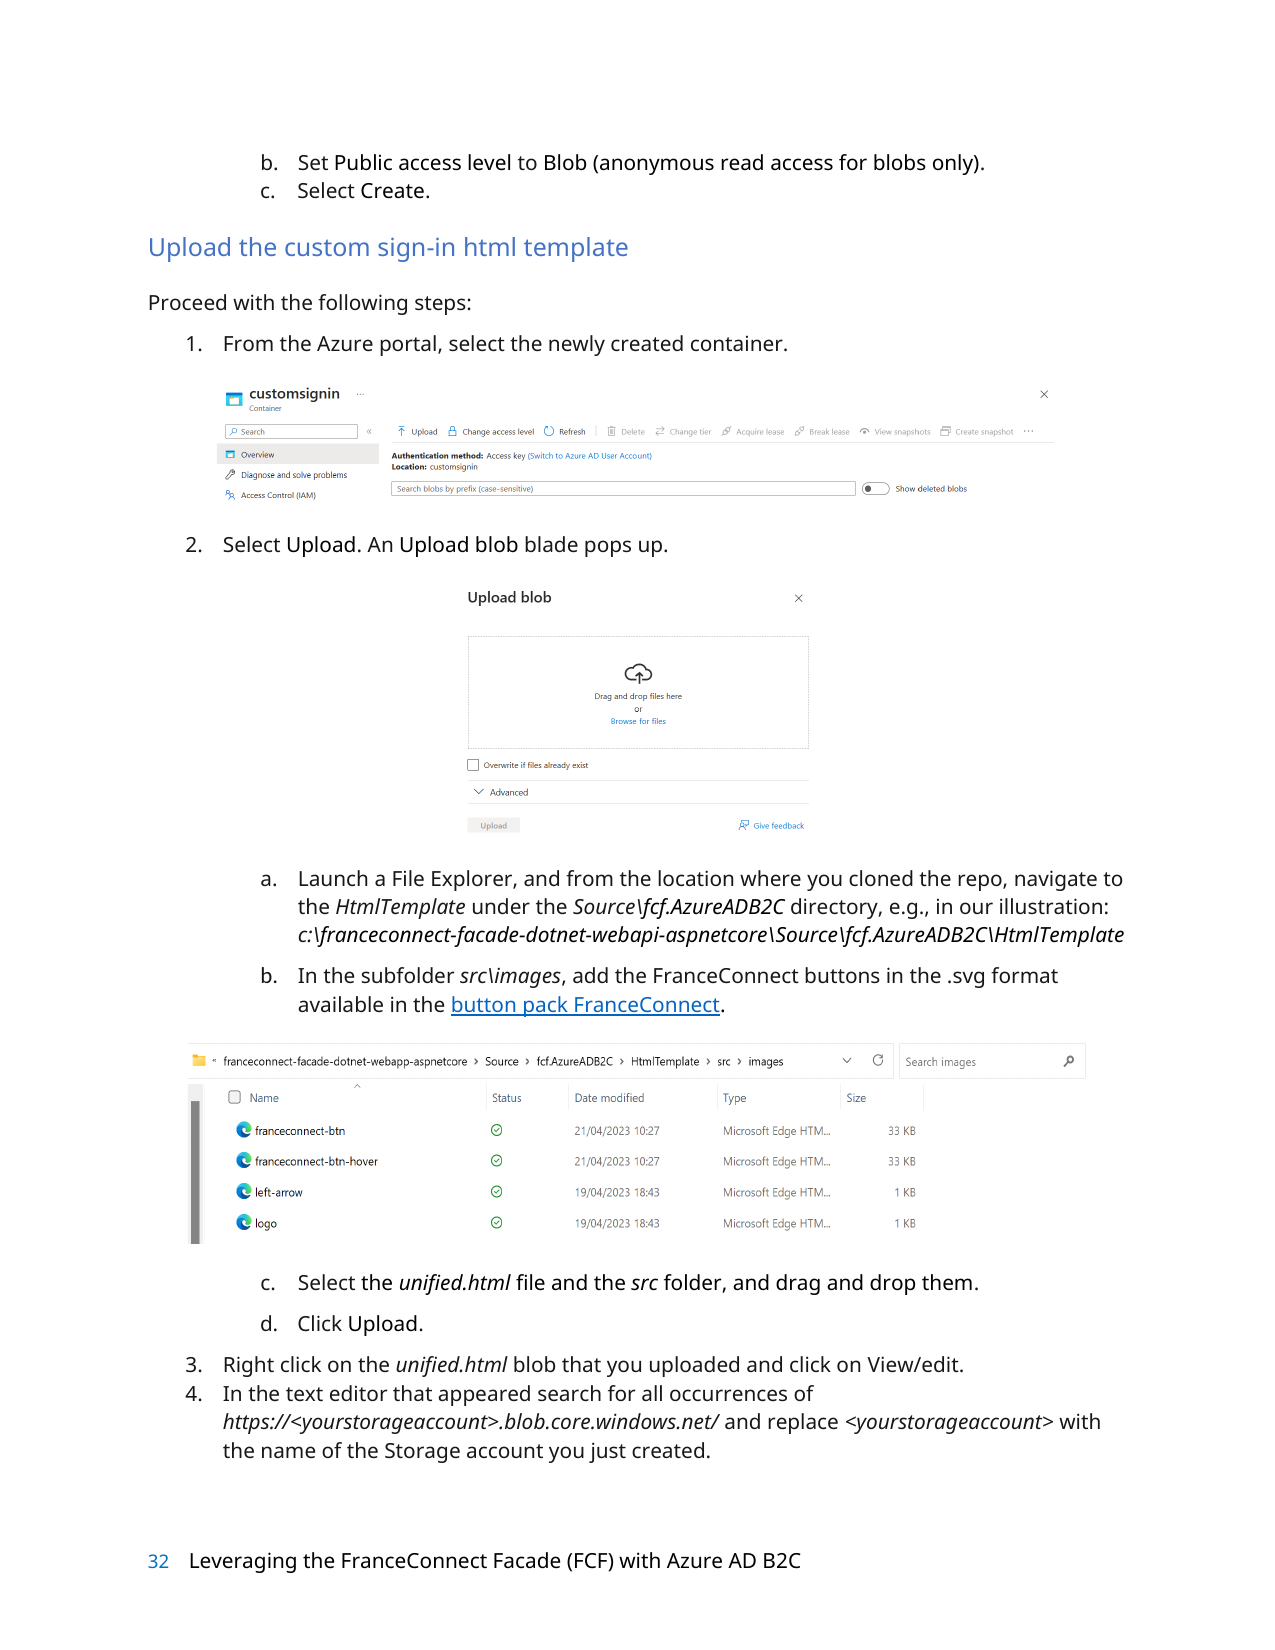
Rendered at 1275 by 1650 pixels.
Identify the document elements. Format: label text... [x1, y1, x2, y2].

list Select the unified.html file and the src folder, and drag and drop them. [260, 1268, 1127, 1297]
text Proceed with the following steps: [148, 288, 1127, 317]
list Select Upload. An Upload blob blade pops up. [185, 530, 1127, 559]
subtitle Upload the custom sign-in html template [148, 229, 1127, 263]
list Click Upload. [260, 1309, 1127, 1338]
list In the text editor that appeared search for all occurrences of https://<yourstorageaccount>.blob.core.windows.net/ and replace <yourstorageaccount> with the name of the Storage account you just created. [185, 1379, 1127, 1464]
list Right click on the unified.html blob that you uploaded and click on View/edit. [185, 1350, 1127, 1379]
list In the subfolder src\images, add the FranceConnect buttons in the .svg format available in the button pack FranceConnect. [260, 962, 1127, 1018]
list c:\franceconnect-facade-dotnet-webapi-aspnetcore\Source\fcf.AzureADB2C\HtmlTemplate [298, 921, 1127, 949]
picture [216, 382, 1059, 506]
list Set Public access level to Blob (anonymous read access for blobs only). [260, 148, 1127, 176]
list Launch a File Explorer, and from the location where you cloned the repo, navigate to the HtmlTemplate under the Source\fcf.AzureADB2C directory, e.g., in our illustration: [260, 864, 1127, 921]
list From the Azure portal, select the newly created container. [185, 329, 1127, 358]
list Select Create. [260, 176, 1127, 204]
picture [456, 583, 819, 839]
picture [187, 1043, 1088, 1244]
